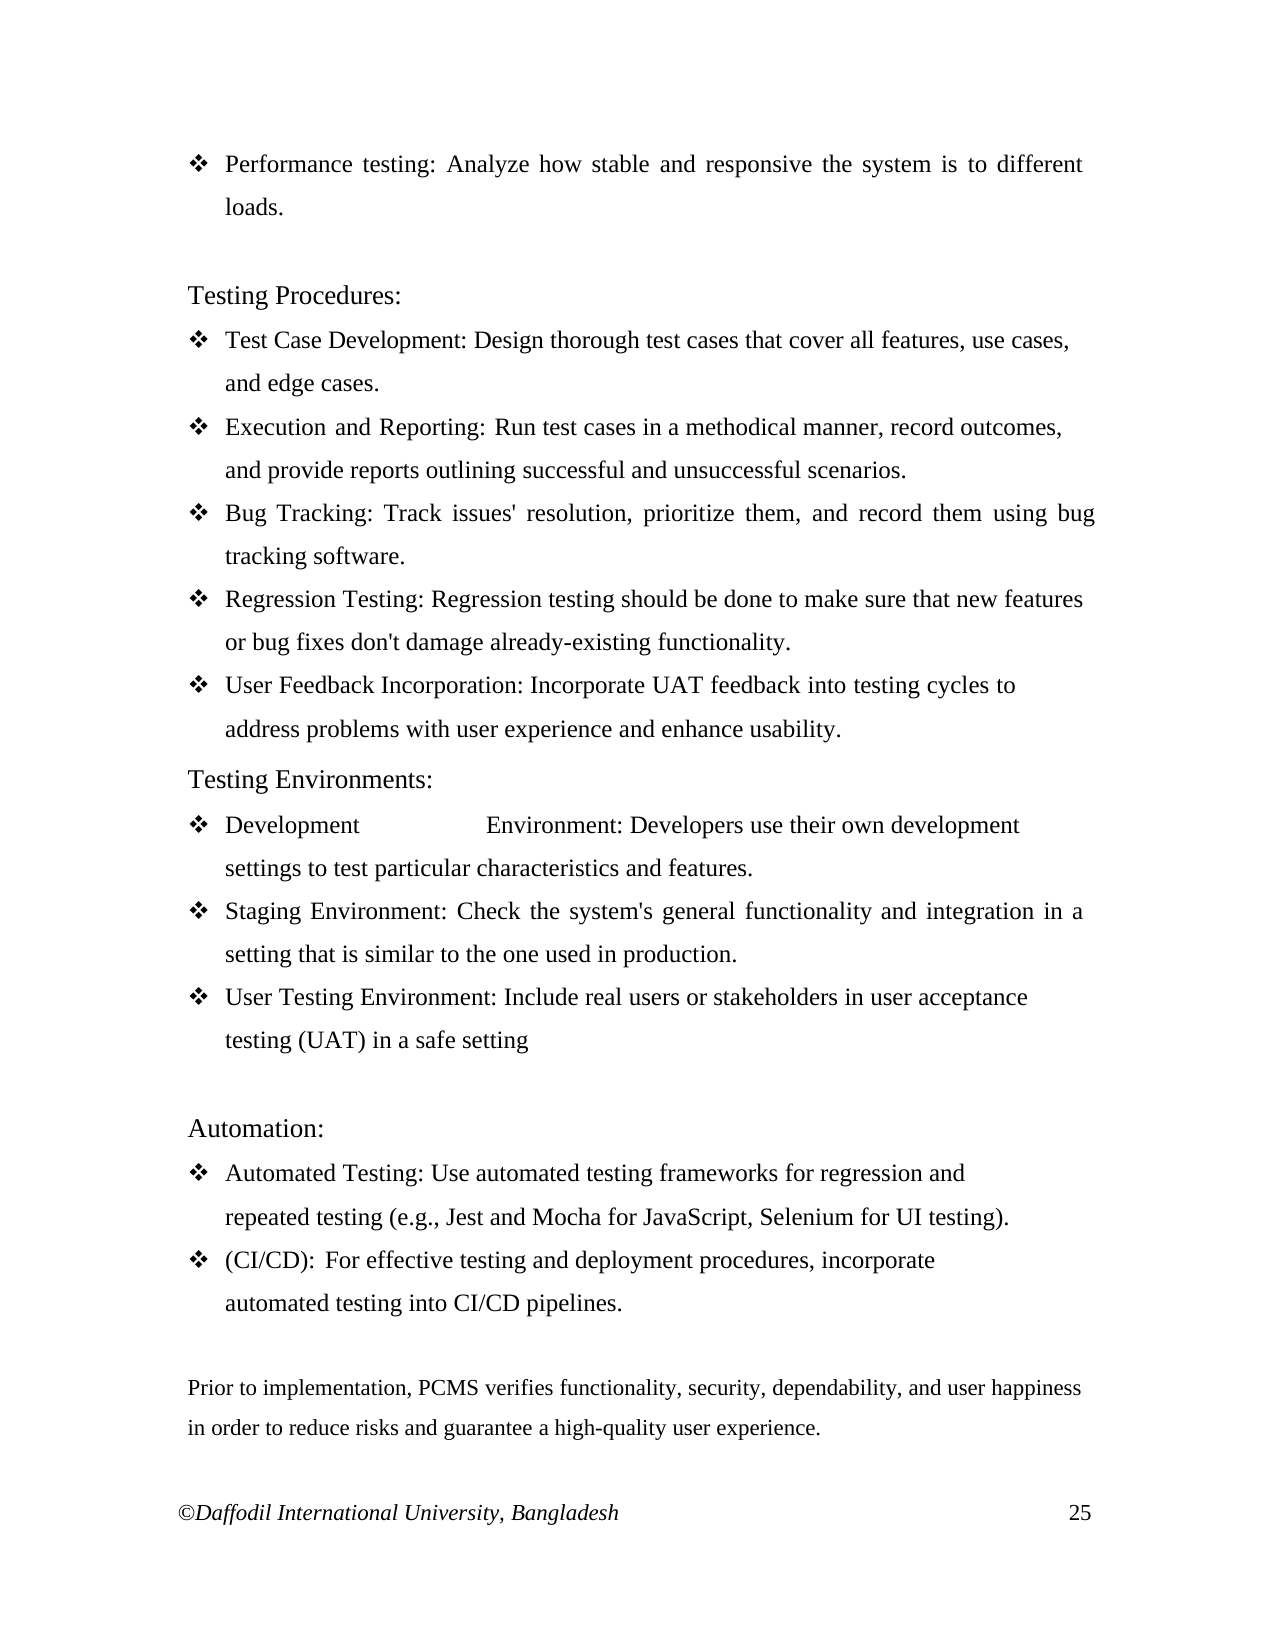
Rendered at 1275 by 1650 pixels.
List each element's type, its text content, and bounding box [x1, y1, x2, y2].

list User Feedback Incorporation: Incorporate UAT feedback into testing cycles to address problems with user experience and enhance usability. [187, 671, 1097, 742]
list Regression Testing: Regression testing should be done to make sure that new features or bug fixes don't damage already-existing functionality. [187, 584, 1097, 656]
list Staging Environment: Check the system's general functionality and integration in a setting that is similar to the one used in production. [187, 896, 1097, 968]
subtitle Automation: [187, 1112, 1194, 1143]
list Execution and Reporting: Run test cases in a methodical manner, record outcomes, and provide reports outlining successful and unsuccessful scenarios. [187, 412, 1097, 483]
list Automated Testing: Use automated testing frameworks for regression and repeated testing (e.g., Jest and Mocha for JavaScript, Selenium for UI testing). [187, 1158, 1056, 1230]
list Bug Tracking: Track issues' resolution, prioritize them, and record them using bug tracking software. [187, 498, 1097, 570]
subtitle Testing Procedures: [187, 279, 1194, 310]
list (CI/CD): For effective testing and deployment procedures, incorporate automated testing into CI/CD pipelines. [187, 1245, 1045, 1317]
text Prior to implementation, PCMS verifies functionality, security, dependability, and user happiness in order to reduce risks and guarantee a high-quality user experience. [187, 1374, 1087, 1440]
list Test Case Development: Design thorough test cases that cover all features, use cases, and edge cases. [187, 325, 1097, 397]
list Development Environment: Developers use their own development settings to test particular characteristics and features. [187, 810, 1097, 882]
list Performance testing: Analyze how stable and responsive the system is to different loads. [187, 149, 1097, 221]
list User Testing Environment: Include real users or stakeholders in user acceptance testing (UAT) in a safe setting [187, 982, 1097, 1054]
subtitle Testing Environments: [187, 763, 1194, 794]
